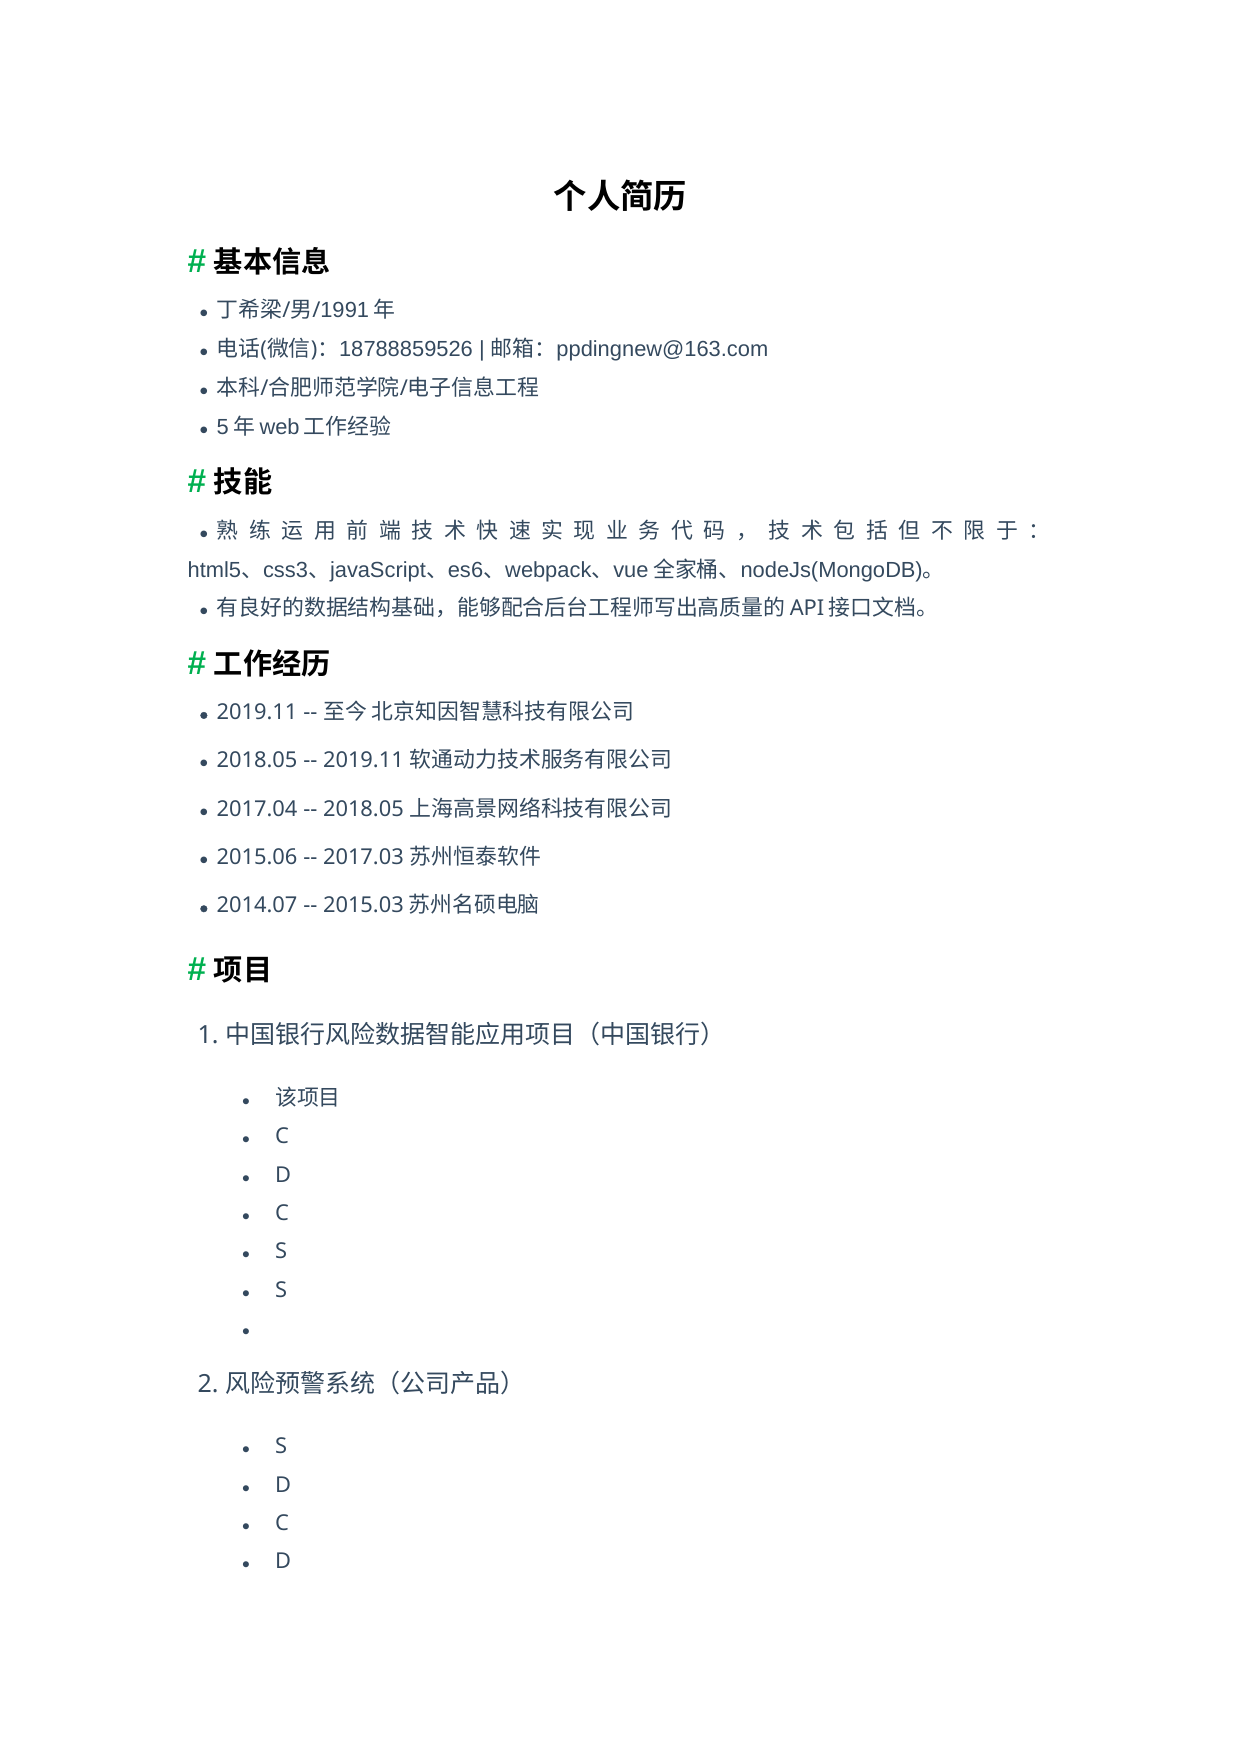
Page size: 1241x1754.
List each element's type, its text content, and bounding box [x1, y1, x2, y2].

list 风险预警系统（公司产品） [197, 1349, 1053, 1414]
list C [235, 1506, 1053, 1538]
list 2019.11 -- 至今 北京知因智慧科技有限公司 [187, 694, 1053, 726]
text 个人简历 [187, 162, 1053, 227]
list D [235, 1157, 1053, 1190]
list D [235, 1544, 1053, 1577]
list S [235, 1234, 1053, 1267]
text # 项目 [187, 936, 1053, 1001]
list 中国银行风险数据智能应用项目（中国银行） [197, 1001, 1053, 1066]
list 2015.06 -- 2017.03 苏州恒泰软件 [187, 839, 1053, 871]
list 2014.07 -- 2015.03苏州名硕电脑 [187, 887, 1053, 920]
list 2017.04 -- 2018.05 上海高景网络科技有限公司 [187, 791, 1053, 823]
list 电话(微信)：18788859526 | 邮箱：ppdingnew@163.com [187, 331, 1053, 363]
list S [235, 1272, 1053, 1305]
list D [235, 1467, 1053, 1500]
list 本科/合肥师范学院/电子信息工程 [187, 370, 1053, 402]
list 该项目 [235, 1080, 1053, 1112]
text # 技能 [187, 447, 1053, 512]
text # 工作经历 [187, 629, 1053, 694]
list 2018.05 -- 2019.11 软通动力技术服务有限公司 [187, 742, 1053, 775]
list S [235, 1429, 1053, 1461]
list 5年web工作经验 [187, 408, 1053, 441]
list 丁希梁/男/1991年 [187, 292, 1053, 324]
list C [235, 1196, 1053, 1228]
list C [235, 1119, 1053, 1151]
list 熟练运用前端技术快速实现业务代码，技术包括但不限于：html5、css3、javaScript、es6、webpack、vue全家桶、nodeJs(MongoDB)。 [187, 512, 1053, 584]
text # 基本信息 [187, 227, 1053, 292]
list 有良好的数据结构基础，能够配合后台工程师写出高质量的API接口文档。 [187, 590, 1053, 622]
